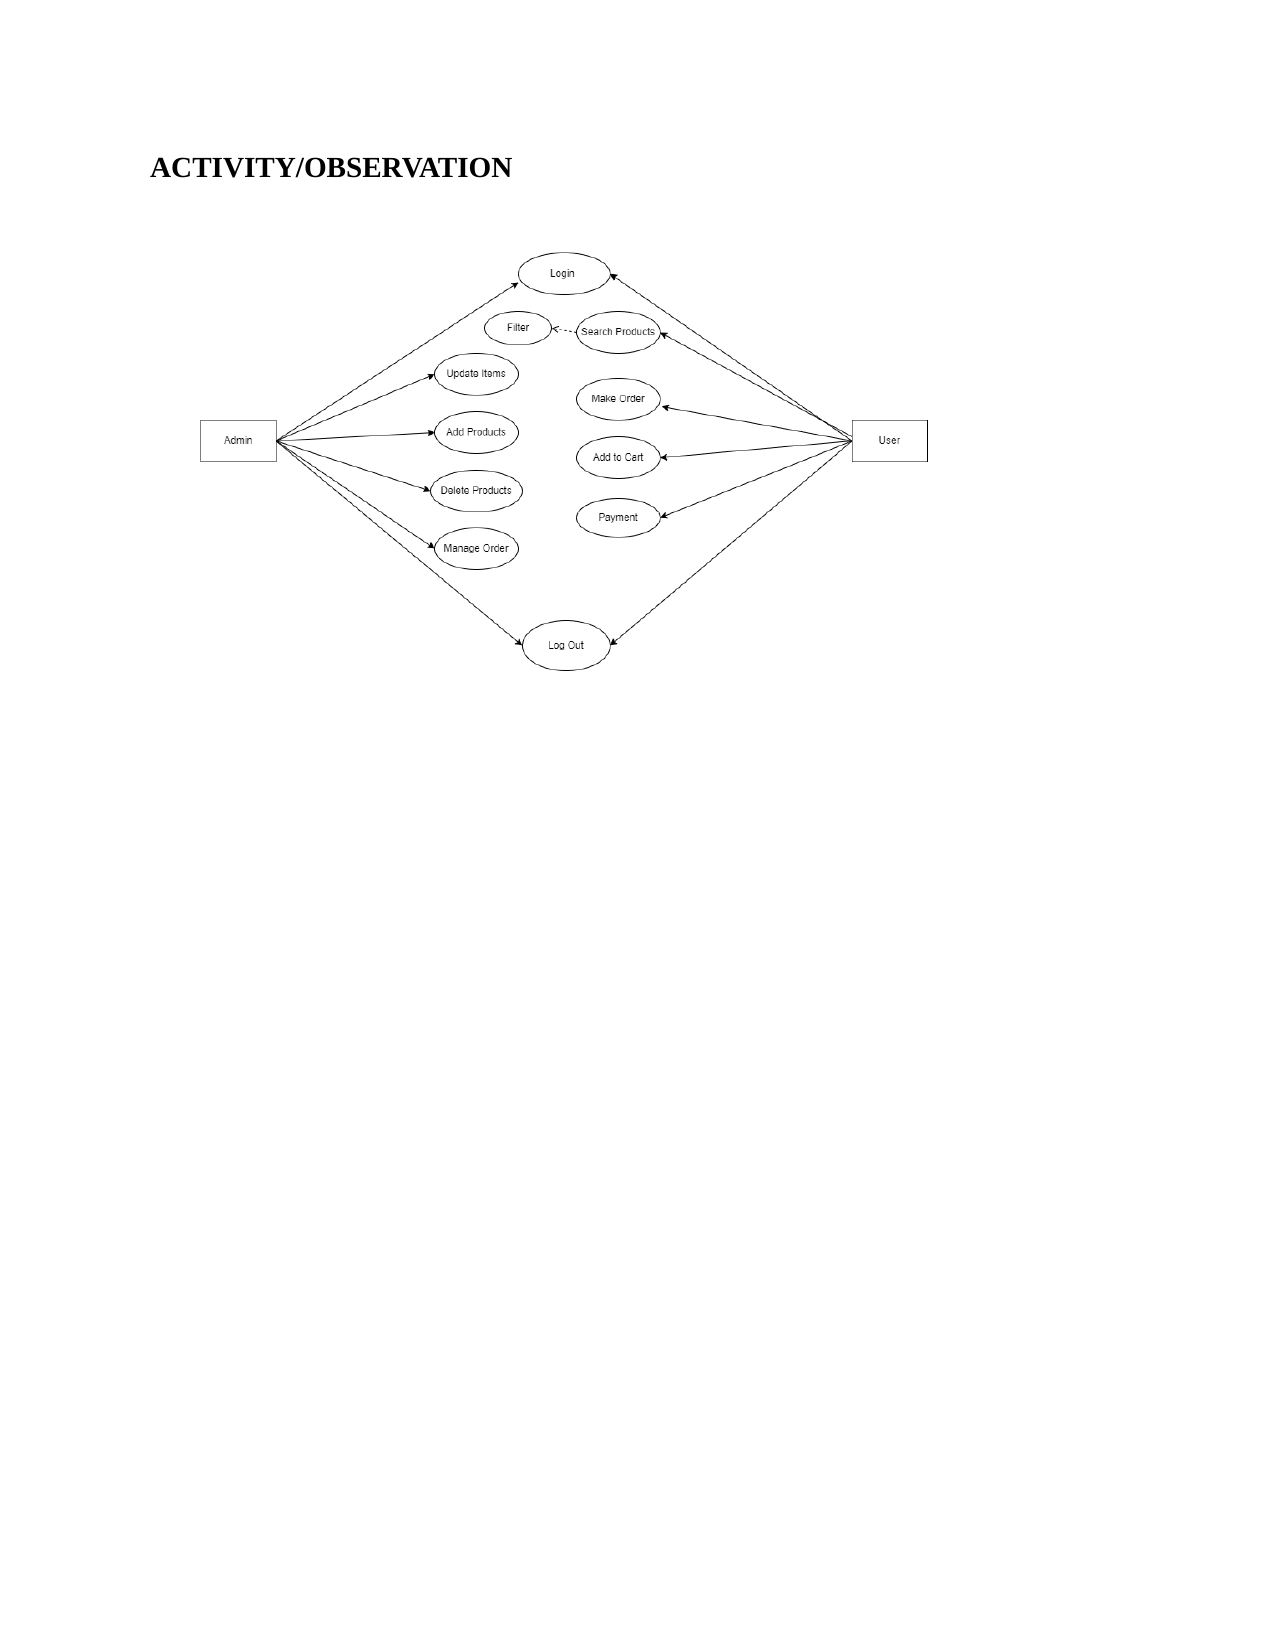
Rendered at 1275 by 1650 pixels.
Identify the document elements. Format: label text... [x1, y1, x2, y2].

text ACTIVITY/OBSERVATION [150, 150, 1125, 183]
picture [150, 202, 1125, 893]
